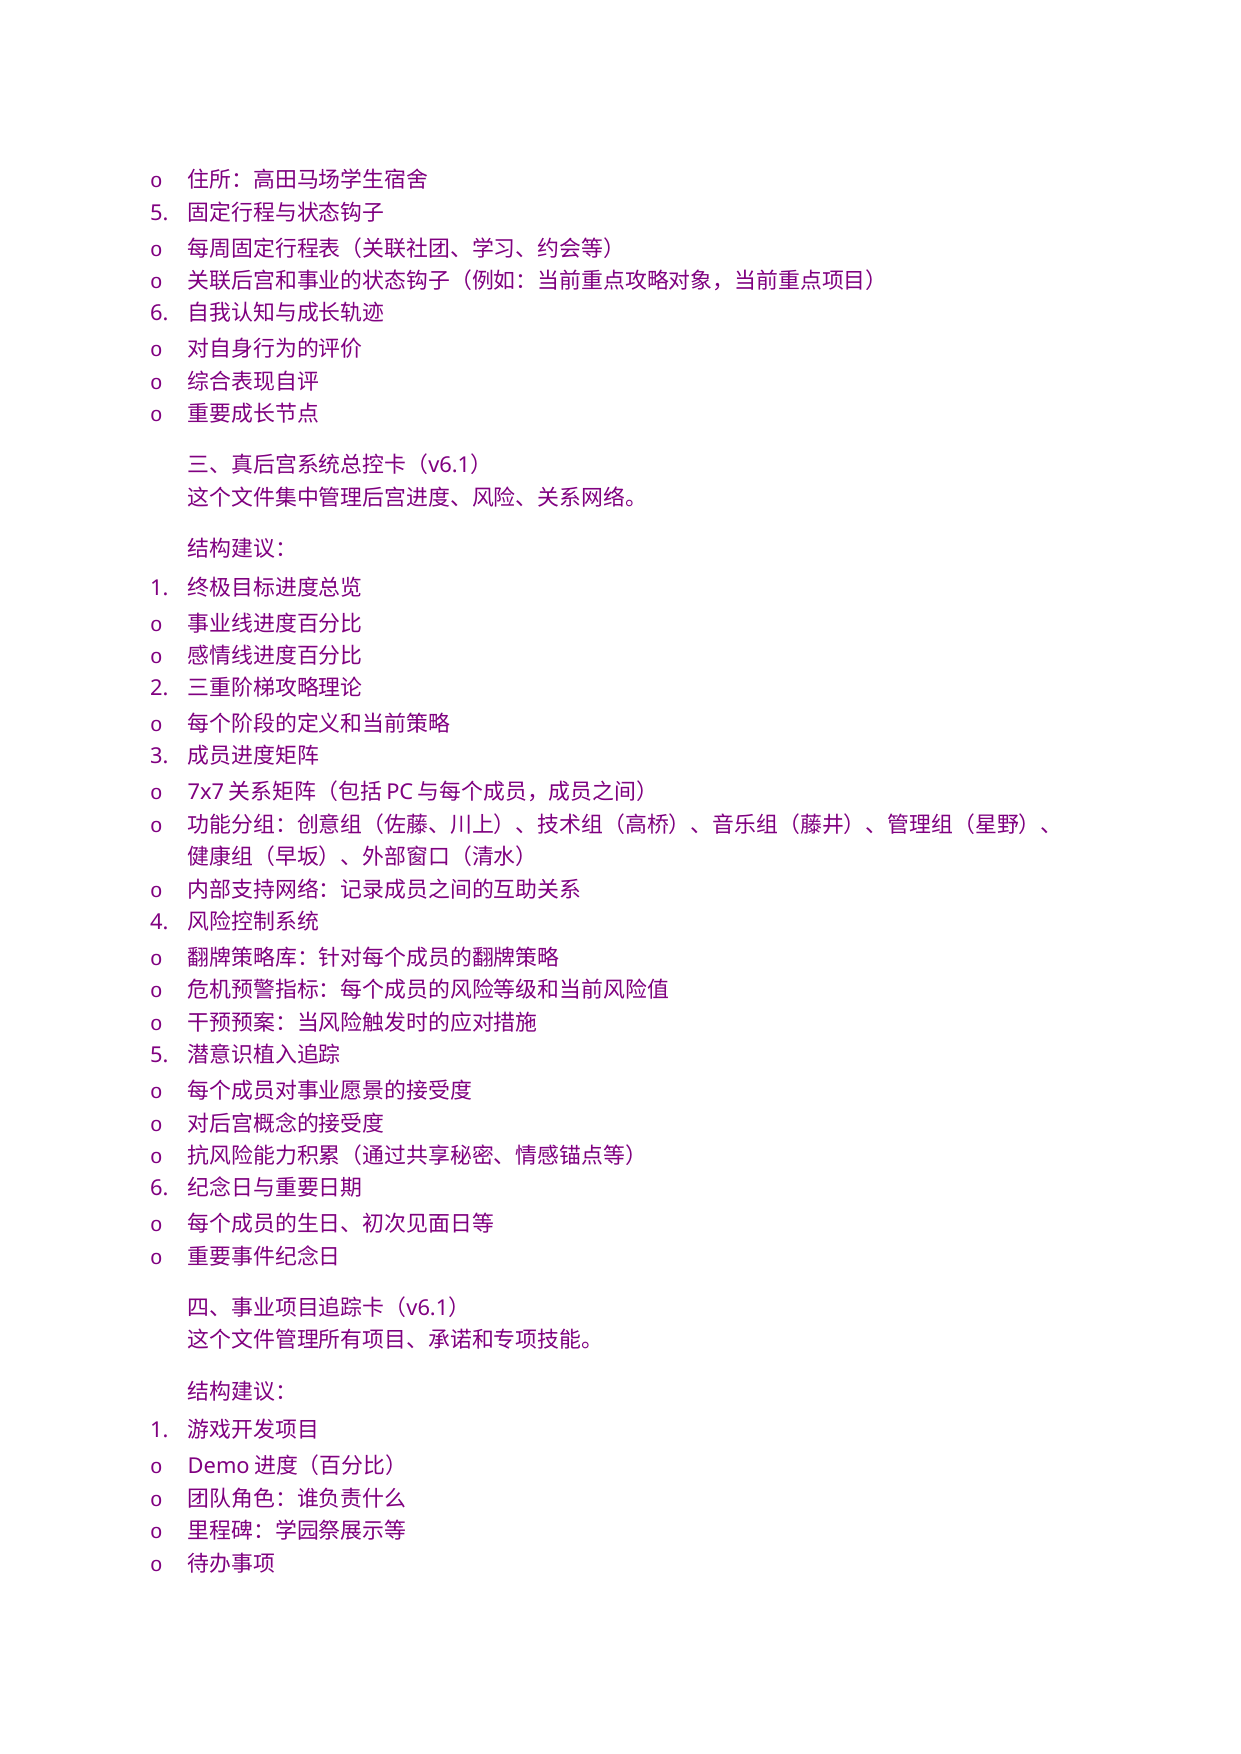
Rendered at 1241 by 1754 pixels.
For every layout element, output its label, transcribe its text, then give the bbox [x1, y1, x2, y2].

text 四、事业项目追踪卡（v6.1） 这个文件管理所有项目、承诺和专项技能。 [187, 1289, 1053, 1354]
list 固定行程与状态钩子 [150, 194, 1053, 227]
list 功能分组：创意组（佐藤、川上）、技术组（高桥）、音乐组（藤井）、管理组（星野）、健康组（早坂）、外部窗口（清水） [150, 806, 1053, 871]
list 关联后宫和事业的状态钩子（例如：当前重点攻略对象，当前重点项目） [150, 263, 1053, 295]
list 终极目标进度总览 [150, 569, 1053, 602]
list Demo进度（百分比） [150, 1448, 1053, 1480]
list 干预预案：当风险触发时的应对措施 [150, 1004, 1053, 1037]
list 里程碑：学园祭展示等 [150, 1513, 1053, 1545]
list 内部支持网络：记录成员之间的互助关系 [150, 871, 1053, 904]
list 重要事件纪念日 [150, 1238, 1053, 1271]
list 每个成员对事业愿景的接受度 [150, 1073, 1053, 1105]
list 三重阶梯攻略理论 [150, 670, 1053, 703]
list 风险控制系统 [150, 904, 1053, 936]
list 危机预警指标：每个成员的风险等级和当前风险值 [150, 972, 1053, 1004]
list 潜意识植入追踪 [150, 1037, 1053, 1069]
list 成员进度矩阵 [150, 738, 1053, 771]
list 翻牌策略库：针对每个成员的翻牌策略 [150, 939, 1053, 972]
list 游戏开发项目 [150, 1412, 1053, 1444]
text 结构建议： [187, 1373, 1053, 1406]
list 住所：高田马场学生宿舍 [150, 162, 1053, 194]
list 重要成长节点 [150, 396, 1053, 428]
list 综合表现自评 [150, 363, 1053, 396]
text 三、真后宫系统总控卡（v6.1） 这个文件集中管理后宫进度、风险、关系网络。 [187, 447, 1053, 512]
list 纪念日与重要日期 [150, 1170, 1053, 1203]
list 每周固定行程表（关联社团、学习、约会等） [150, 230, 1053, 263]
list 待办事项 [150, 1545, 1053, 1578]
list 对后宫概念的接受度 [150, 1105, 1053, 1138]
list 自我认知与成长轨迹 [150, 295, 1053, 328]
list 事业线进度百分比 [150, 605, 1053, 638]
list 7x7关系矩阵（包括PC与每个成员，成员之间） [150, 774, 1053, 806]
list 团队角色：谁负责什么 [150, 1480, 1053, 1513]
list 每个成员的生日、初次见面日等 [150, 1206, 1053, 1238]
list 每个阶段的定义和当前策略 [150, 706, 1053, 738]
list 感情线进度百分比 [150, 638, 1053, 670]
list 抗风险能力积累（通过共享秘密、情感锚点等） [150, 1138, 1053, 1170]
list 对自身行为的评价 [150, 331, 1053, 363]
text 结构建议： [187, 531, 1053, 563]
